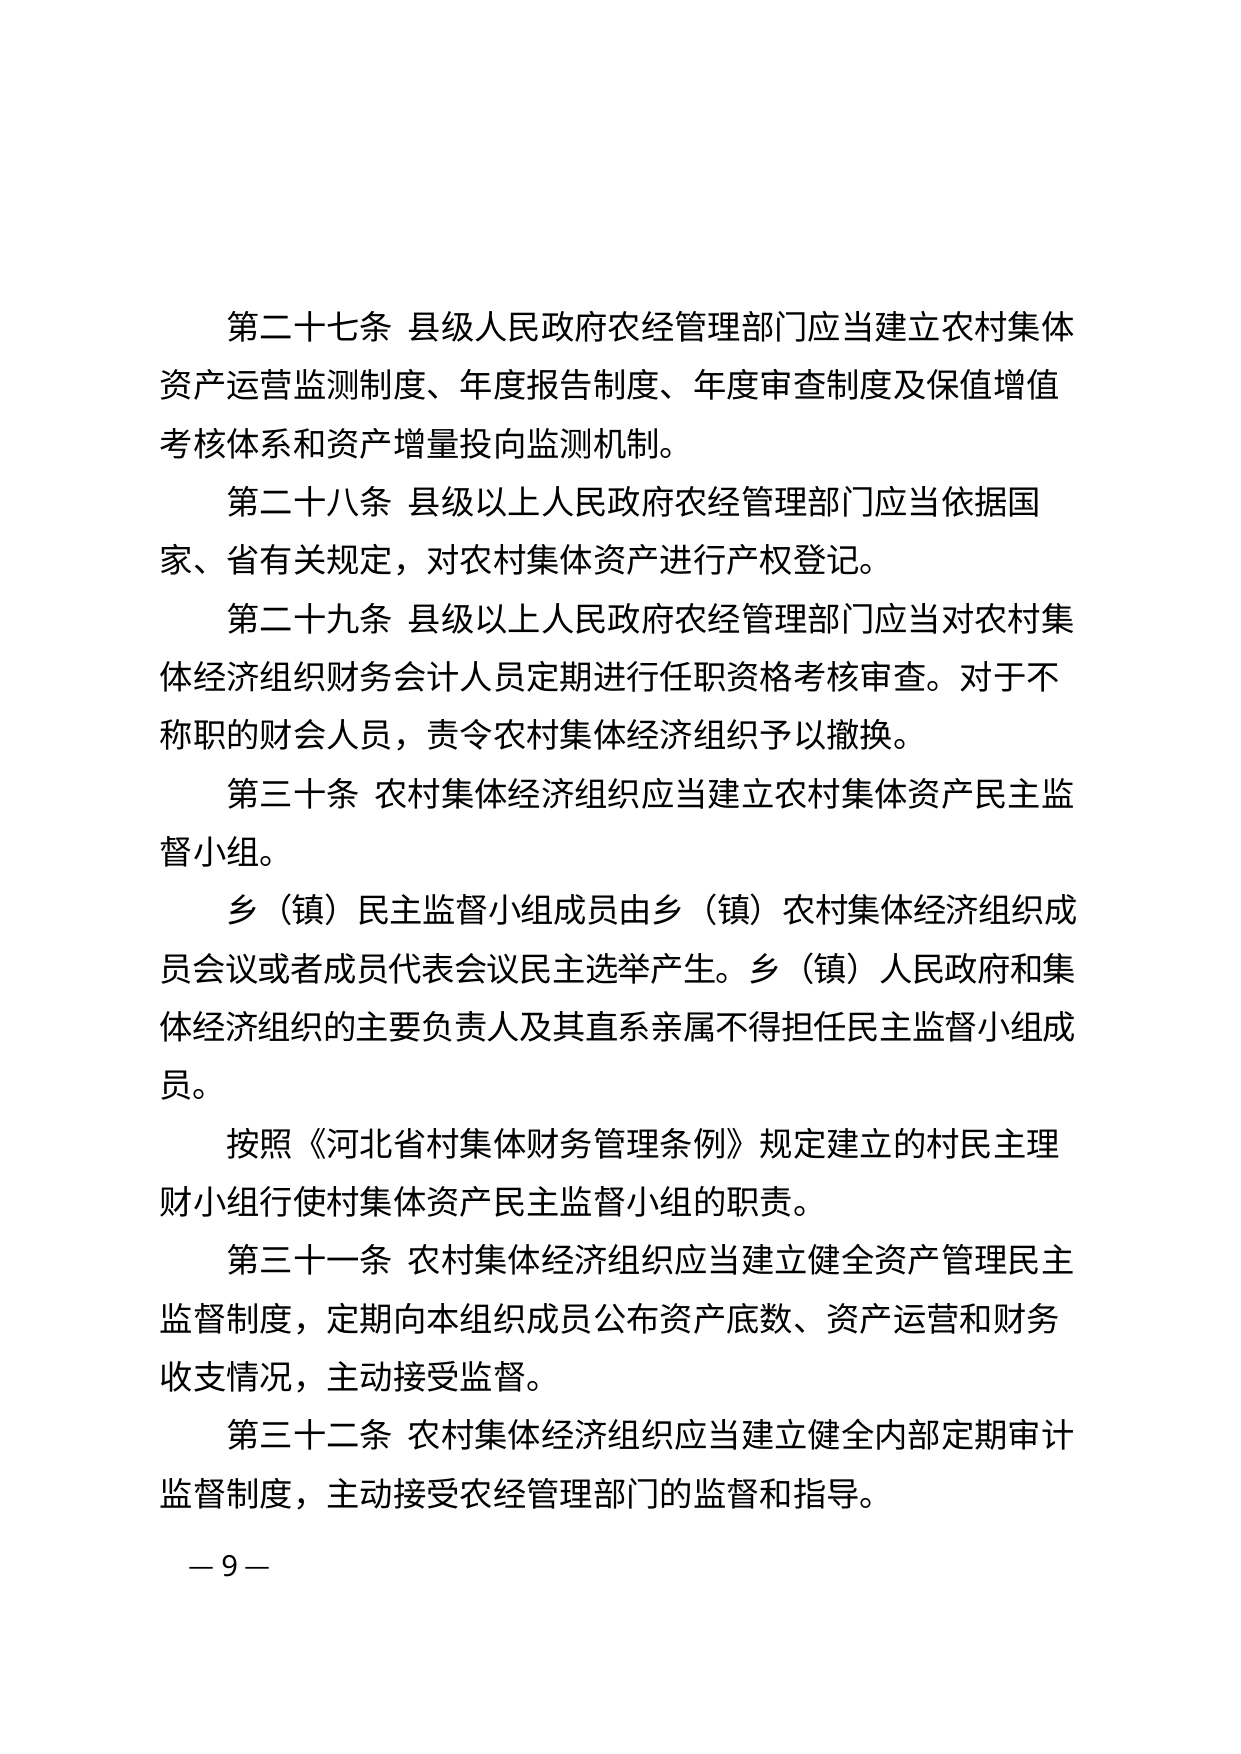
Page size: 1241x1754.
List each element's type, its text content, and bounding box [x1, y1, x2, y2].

text 第三十条 农村集体经济组织应当建立农村集体资产民主监督小组。 [159, 759, 1081, 876]
text 按照《河北省村集体财务管理条例》规定建立的村民主理财小组行使村集体资产民主监督小组的职责。 [159, 1109, 1081, 1226]
text 第二十九条 县级以上人民政府农经管理部门应当对农村集体经济组织财务会计人员定期进行任职资格考核审查。对于不称职的财会人员，责令农村集体经济组织予以撤换。 [159, 584, 1081, 759]
text 第二十八条 县级以上人民政府农经管理部门应当依据国家、省有关规定，对农村集体资产进行产权登记。 [159, 468, 1081, 584]
text 乡（镇）民主监督小组成员由乡（镇）农村集体经济组织成员会议或者成员代表会议民主选举产生。乡（镇）人民政府和集体经济组织的主要负责人及其直系亲属不得担任民主监督小组成员。 [159, 876, 1081, 1109]
text 第三十一条 农村集体经济组织应当建立健全资产管理民主监督制度，定期向本组织成员公布资产底数、资产运营和财务收支情况，主动接受监督。 [159, 1226, 1081, 1401]
text 第二十七条 县级人民政府农经管理部门应当建立农村集体资产运营监测制度、年度报告制度、年度审查制度及保值增值考核体系和资产增量投向监测机制。 [159, 293, 1081, 468]
text 第三十二条 农村集体经济组织应当建立健全内部定期审计监督制度，主动接受农经管理部门的监督和指导。 [159, 1401, 1081, 1518]
